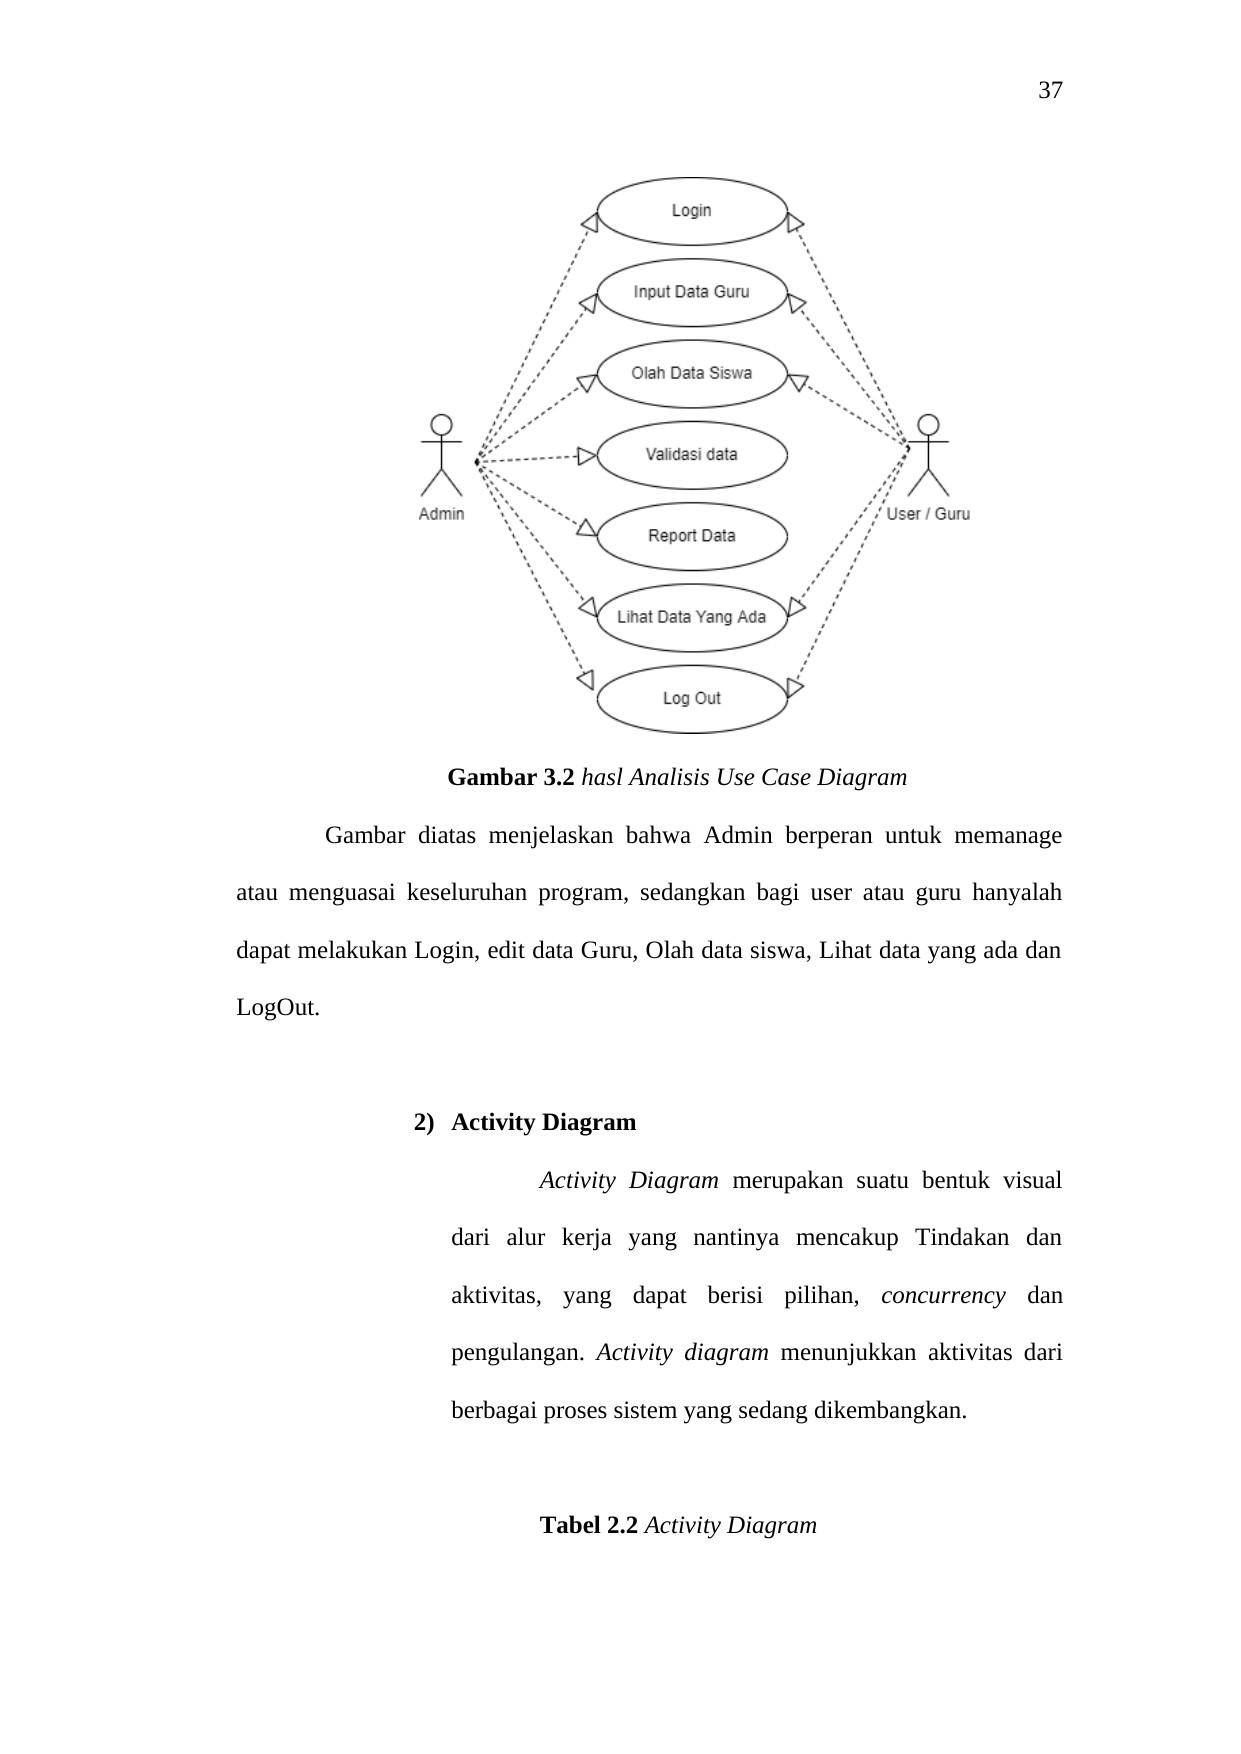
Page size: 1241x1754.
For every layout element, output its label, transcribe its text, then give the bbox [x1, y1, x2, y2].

text Activity Diagram merupakan suatu bentuk visual dari alur kerja yang nantinya mencakup Tindakan dan aktivitas, yang dapat berisi pilihan, concurrency dan pengulangan. Activity diagram menunjukkan aktivitas dari berbagai proses sistem yang sedang dikembangkan. [451, 1165, 1063, 1424]
list Activity Diagram [413, 1107, 1063, 1136]
text Tabel 2.2 Activity Diagram [451, 1510, 1063, 1539]
text Gambar 3.2 hasl Analisis Use Case Diagram [236, 762, 1063, 791]
text Gambar diatas menjelaskan bahwa Admin berperan untuk memanage atau menguasai keseluruhan program, sedangkan bagi user atau guru hanyalah dapat melakukan Login, edit data Guru, Olah data siswa, Lihat data yang ada dan LogOut. [236, 820, 1063, 1021]
picture [418, 177, 970, 734]
